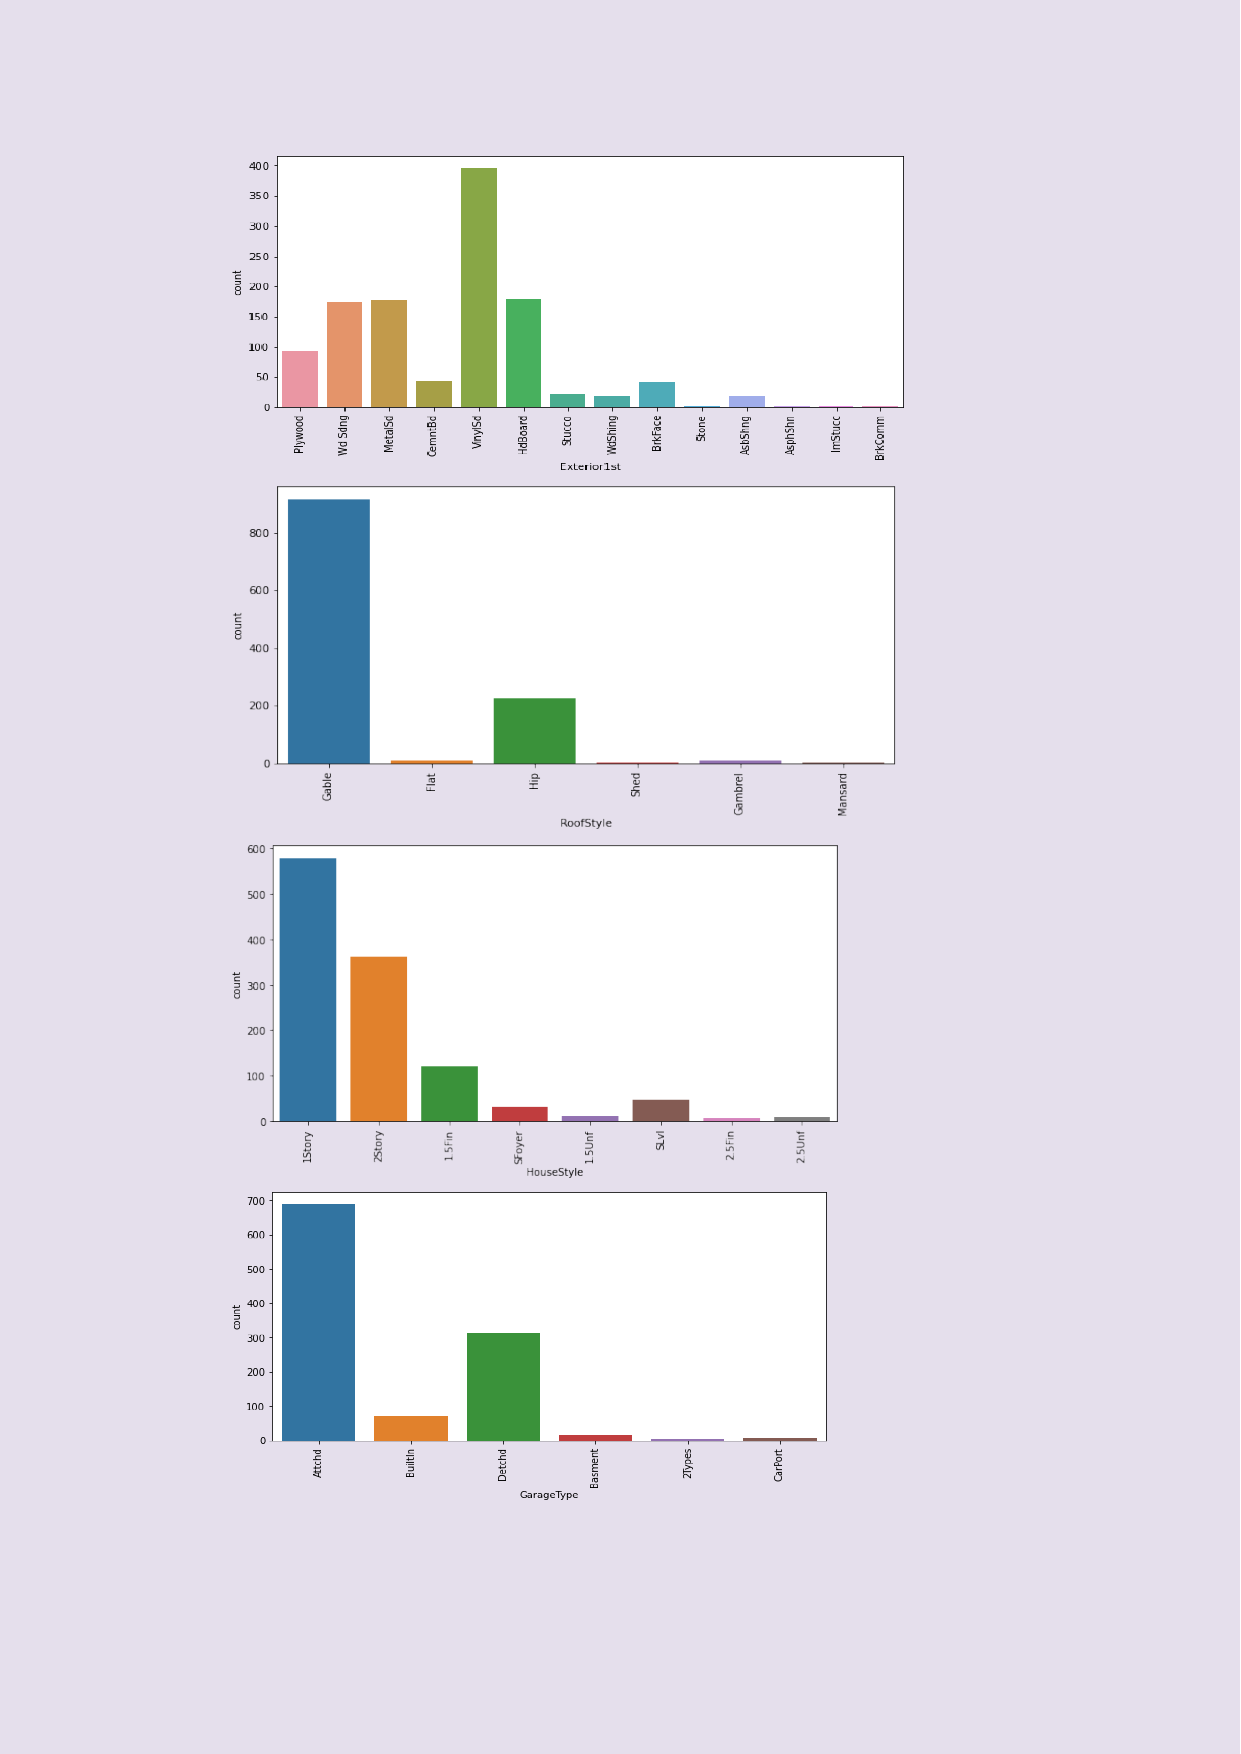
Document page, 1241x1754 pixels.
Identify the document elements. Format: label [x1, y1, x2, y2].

picture [225, 479, 902, 836]
picture [225, 1185, 832, 1506]
picture [225, 149, 911, 478]
picture [225, 838, 844, 1184]
